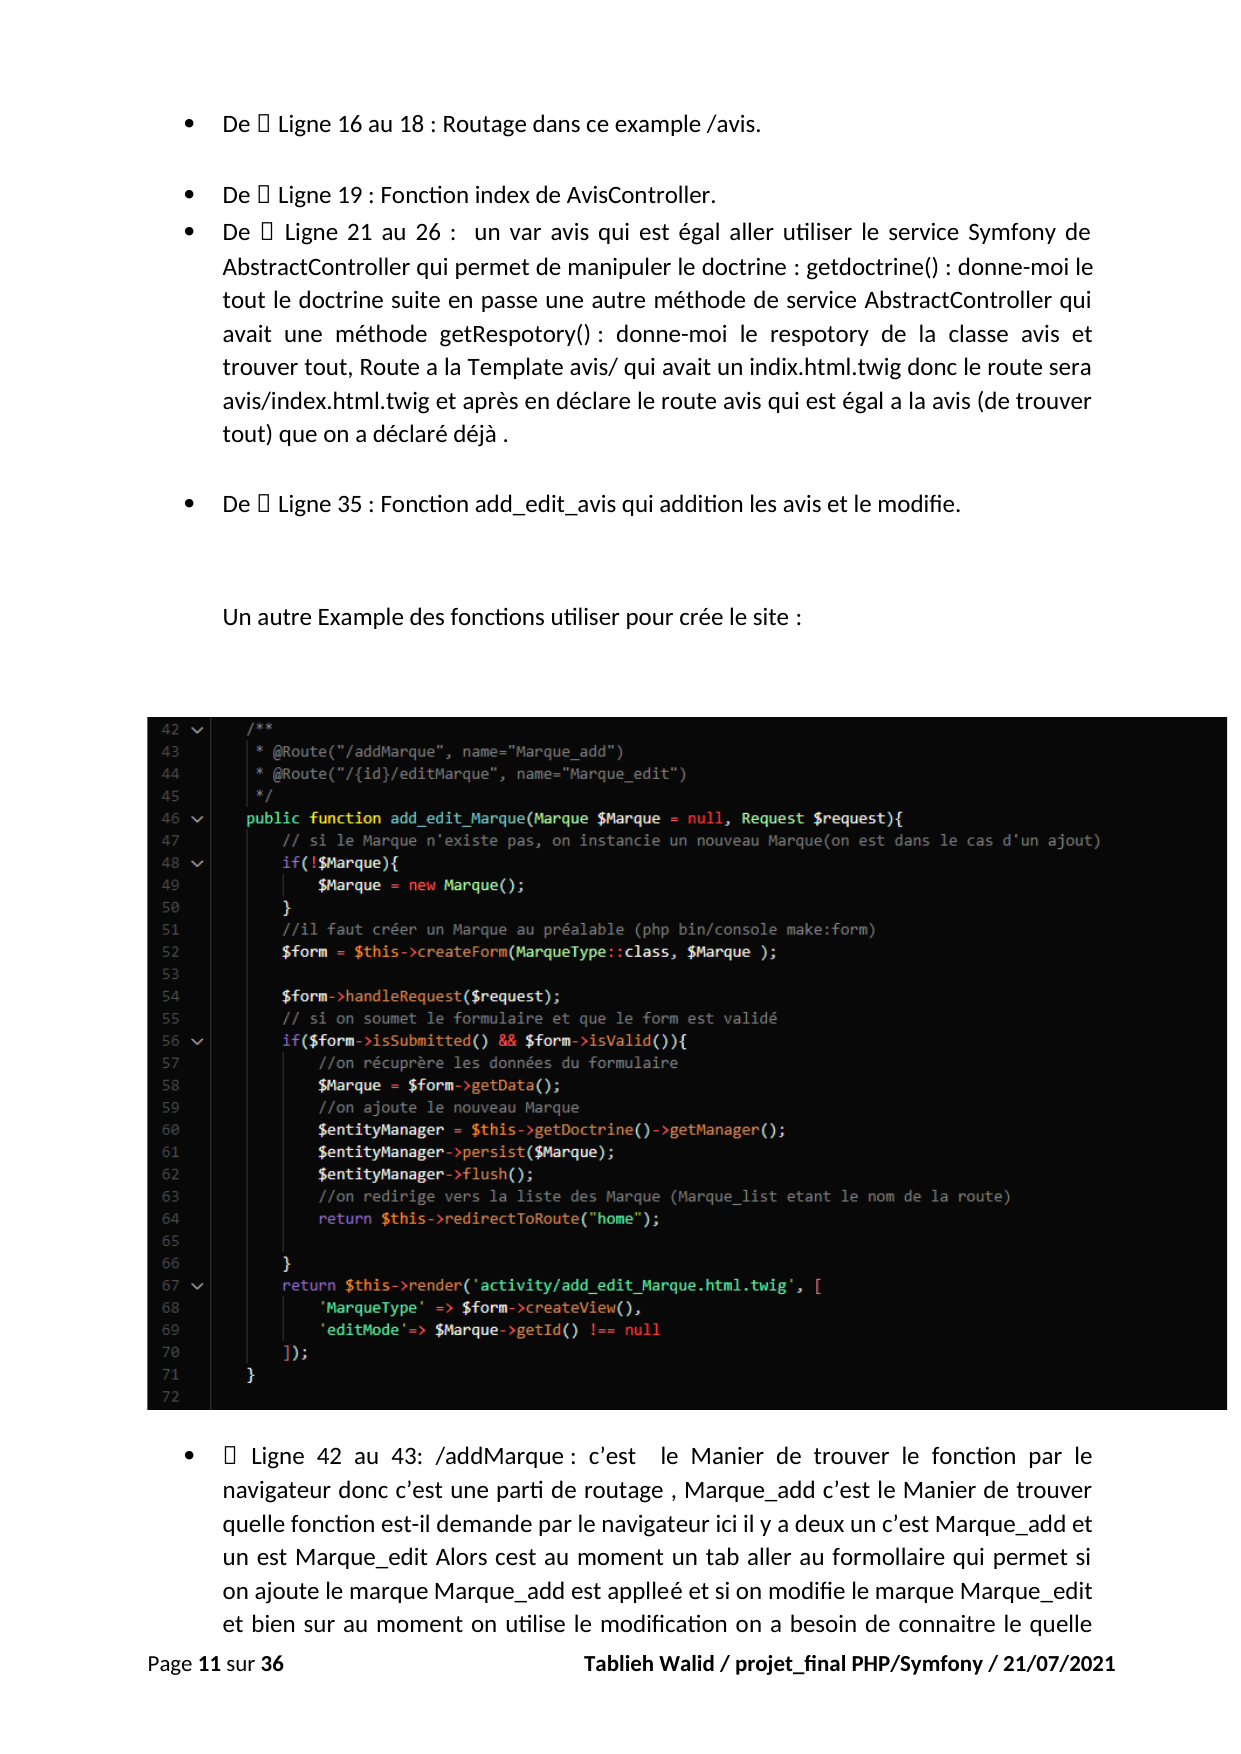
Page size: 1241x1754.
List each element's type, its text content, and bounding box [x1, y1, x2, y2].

list De  Ligne 16 au 18 : Routage dans ce example /avis. [185, 106, 1093, 139]
list De  Ligne 35 : Fonction add_edit_avis qui addition les avis et le modifie. [185, 486, 1093, 520]
picture [147, 717, 1228, 1410]
list De  Ligne 21 au 26 : un var avis qui est égal aller utiliser le service Symfony de AbstractController qui permet de manipuler le doctrine : getdoctrine() : donne-moi le tout le doctrine suite en passe une autre méthode de service AbstractController qui avait une méthode getRespotory() : donne-moi le respotory de la classe avis et trouver tout, Route a la Template avis/ qui avait un indix.html.twig donc le route sera avis/index.html.twig et après en déclare le route avis qui est égal a la avis (de trouver tout) que on a déclaré déjà . [185, 214, 1093, 449]
list De  Ligne 19 : Fonction index de AvisController. [185, 176, 1093, 211]
text Un autre Example des fonctions utiliser pour crée le site : [222, 601, 1093, 632]
